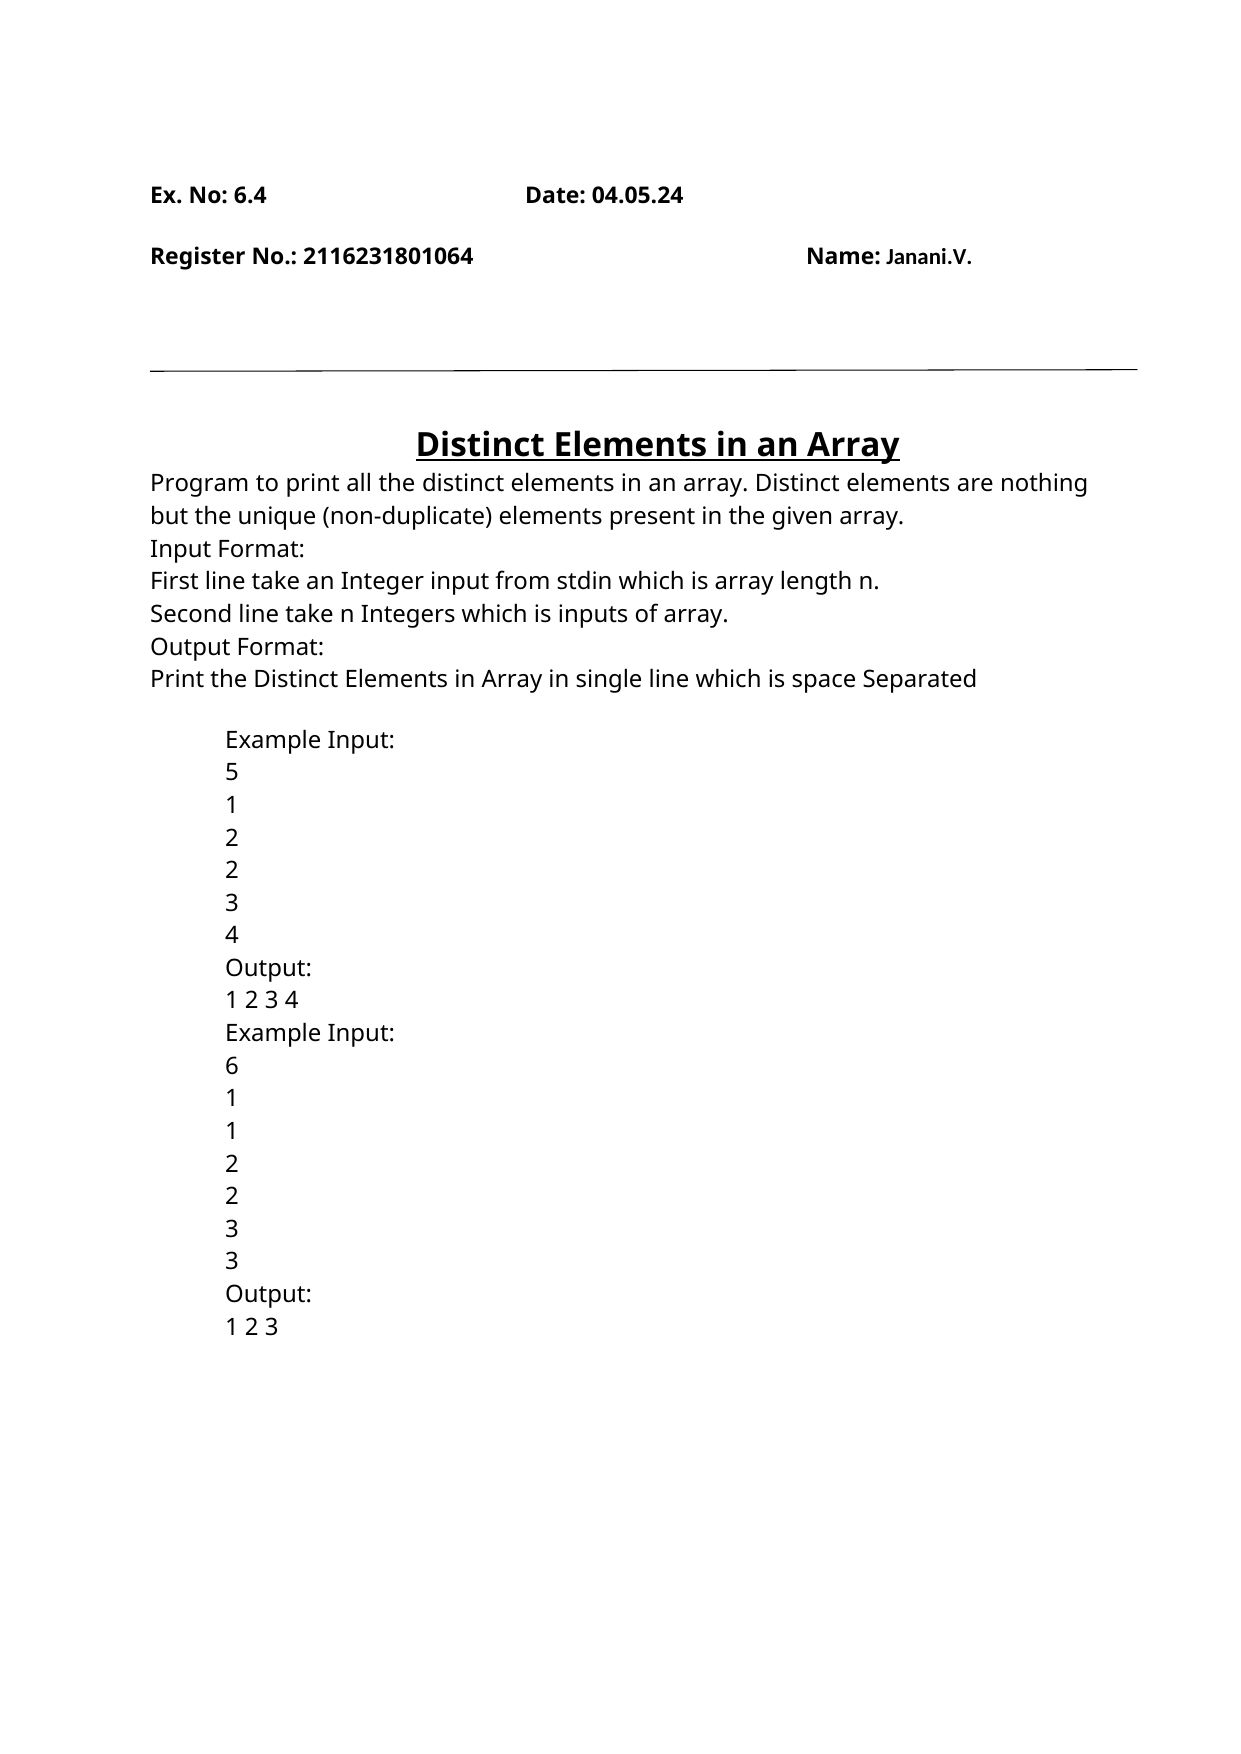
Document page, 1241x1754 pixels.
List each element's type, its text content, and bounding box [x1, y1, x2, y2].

text Print the Distinct Elements in Array in single line which is space Separated [150, 662, 1090, 694]
text 2 [225, 1179, 1090, 1212]
text Ex. No: 6.4 Date: 04.05.24 [150, 179, 1090, 210]
text Example Input: [225, 1016, 1090, 1048]
text 3 [225, 1212, 1090, 1244]
text 3 [225, 886, 1090, 918]
text 2 [225, 820, 1090, 853]
list Distinct Elements in an Array [225, 421, 1090, 466]
text 1 [225, 1081, 1090, 1114]
text Output: [225, 1277, 1090, 1309]
text 1 [225, 1114, 1090, 1146]
text 3 [225, 1244, 1090, 1277]
text 2 [225, 853, 1090, 886]
text 1 2 3 4 [225, 983, 1090, 1016]
text 1 2 3 [225, 1309, 1090, 1342]
text Input Format: [150, 531, 1090, 564]
text 6 [225, 1048, 1090, 1081]
text Example Input: [225, 722, 1090, 755]
text Register No.: 2116231801064 Name: Janani.V. [150, 239, 1090, 271]
text 5 [225, 755, 1090, 788]
text Second line take n Integers which is inputs of array. [150, 597, 1090, 629]
text First line take an Integer input from stdin which is array length n. [150, 564, 1090, 597]
text Program to print all the distinct elements in an array. Distinct elements are nothing but the unique (non-duplicate) elements present in the given array. [150, 466, 1090, 531]
text Output: [225, 951, 1090, 983]
text 2 [225, 1146, 1090, 1179]
text 4 [225, 918, 1090, 951]
text 1 [225, 788, 1090, 820]
text Output Format: [150, 629, 1090, 662]
